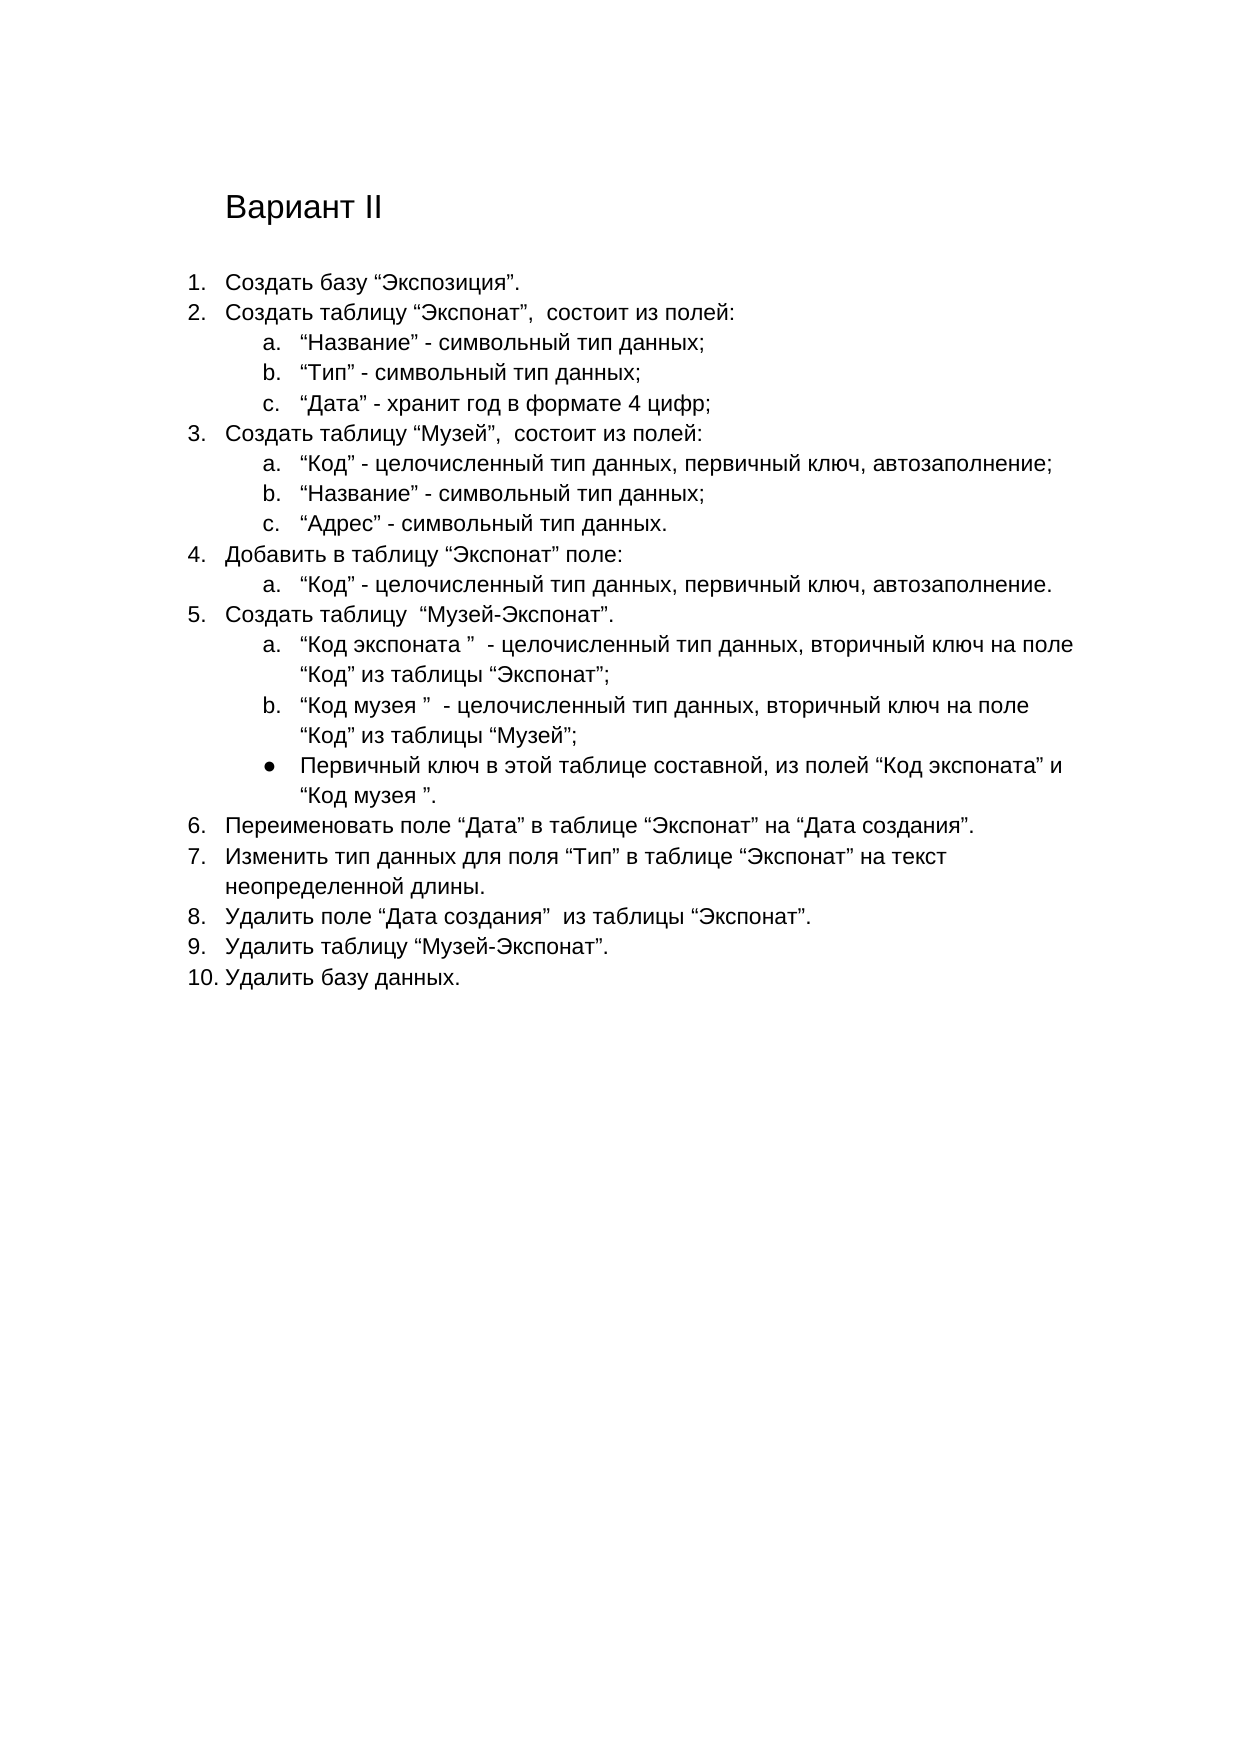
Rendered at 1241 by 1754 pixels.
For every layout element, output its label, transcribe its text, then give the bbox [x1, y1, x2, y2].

list “Дата” - хранит год в формате 4 цифр; [262, 389, 1090, 416]
subtitle Вариант II [225, 187, 1090, 226]
list “Название” - символьный тип данных; [262, 329, 1090, 355]
list Переименовать поле “Дата” в таблице “Экспонат” на “Дата создания”. [187, 812, 1090, 839]
list Первичный ключ в этой таблице составной, из полей “Код экспоната” и “Код музея ”. [262, 752, 1090, 808]
list Удалить таблицу “Музей-Экспонат”. [187, 933, 1090, 959]
list “Название” - символьный тип данных; [262, 480, 1090, 506]
list Удалить базу данных. [187, 963, 1090, 990]
list Удалить поле “Дата создания” из таблицы “Экспонат”. [187, 903, 1090, 929]
list Изменить тип данных для поля “Тип” в таблице “Экспонат” на текст неопределенной длины. [187, 843, 1090, 899]
list “Код” - целочисленный тип данных, первичный ключ, автозаполнение; [262, 450, 1090, 476]
list “Код музея ” - целочисленный тип данных, вторичный ключ на поле “Код” из таблицы “Музей”; [262, 692, 1090, 748]
list “Тип” - символьный тип данных; [262, 359, 1090, 386]
list Создать базу “Экспозиция”. [187, 269, 1090, 295]
list Создать таблицу “Музей”, состоит из полей: [187, 420, 1090, 446]
list “Код экспоната ” - целочисленный тип данных, вторичный ключ на поле “Код” из таблицы “Экспонат”; [262, 631, 1090, 688]
list Создать таблицу “Музей-Экспонат”. [187, 601, 1090, 627]
list “Адрес” - символьный тип данных. [262, 510, 1090, 537]
list Создать таблицу “Экспонат”, состоит из полей: [187, 299, 1090, 325]
list “Код” - целочисленный тип данных, первичный ключ, автозаполнение. [262, 571, 1090, 597]
list Добавить в таблицу “Экспонат” поле: [187, 541, 1090, 567]
